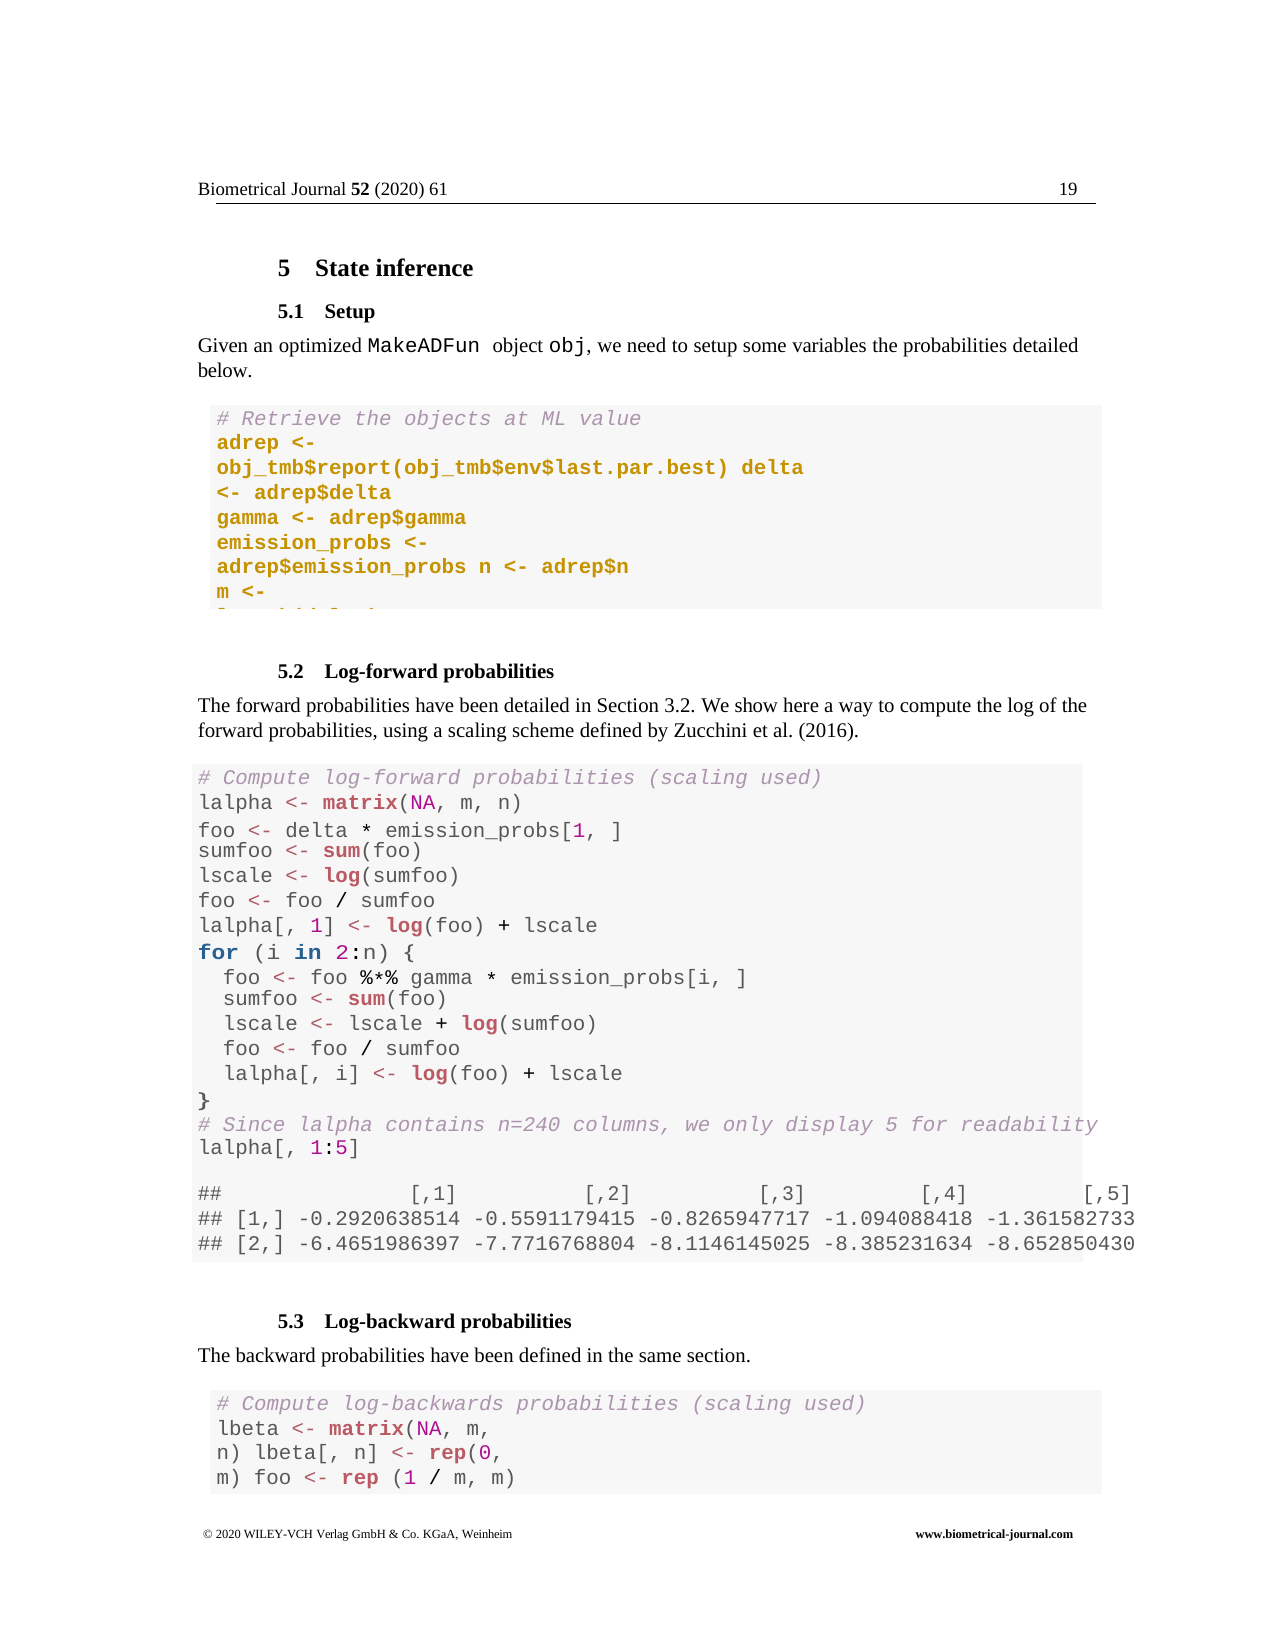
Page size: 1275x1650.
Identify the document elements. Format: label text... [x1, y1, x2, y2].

subtitle Setup [278, 299, 1144, 323]
text } [198, 1086, 1144, 1113]
text foo <- delta * emission_probs[1, ] sumfoo <- sum(foo) [198, 818, 629, 864]
text The backward probabilities have been defined in the same section. [198, 1343, 1144, 1367]
text lalpha[, i] <- log(foo) + lscale [223, 1063, 1144, 1086]
text ## [2,] -6.4651986397 -7.7716768804 -8.1146145025 -8.385231634 -8.652850430 [198, 1233, 1144, 1256]
subtitle State inference [278, 253, 1144, 282]
text # Compute log-forward probabilities (scaling used) [198, 767, 1144, 791]
text lalpha <- matrix(NA, m, n) [198, 792, 1144, 816]
text for (i in 2:n) { [198, 936, 1144, 965]
text lalpha[, 1] <- log(foo) + lscale [198, 915, 1144, 936]
text Given an optimized MakeADFun object obj, we need to setup some variables the probabilities detailed below. [198, 333, 1123, 383]
text ## [1,] -0.2920638514 -0.5591179415 -0.8265947717 -1.094088418 -1.361582733 [198, 1208, 1144, 1232]
text Biometrical Journal 52 (2020) 61 19 [198, 178, 1144, 199]
subtitle Log-backward probabilities [278, 1309, 1144, 1333]
text foo <- foo %*% gamma * emission_probs[i, ] sumfoo <- sum(foo) [223, 966, 816, 1011]
text lscale <- lscale + log(sumfoo) foo <- foo / sumfoo [223, 1013, 629, 1061]
text The forward probabilities have been detailed in Section 3.2. We show here a way to compute the log of the forward probabilities, using a scaling scheme defined by Zucchini et al. (2016). [198, 693, 1123, 742]
text ## [,1] [,2] [,3] [,4] [,5] [198, 1183, 1144, 1207]
subtitle Log-forward probabilities [278, 659, 1144, 683]
text lalpha[, 1:5] [198, 1137, 1144, 1161]
text # Since lalpha contains n=240 columns, we only display 5 for readability [198, 1113, 1144, 1136]
text lscale <- log(sumfoo) foo <- foo / sumfoo [198, 865, 493, 914]
